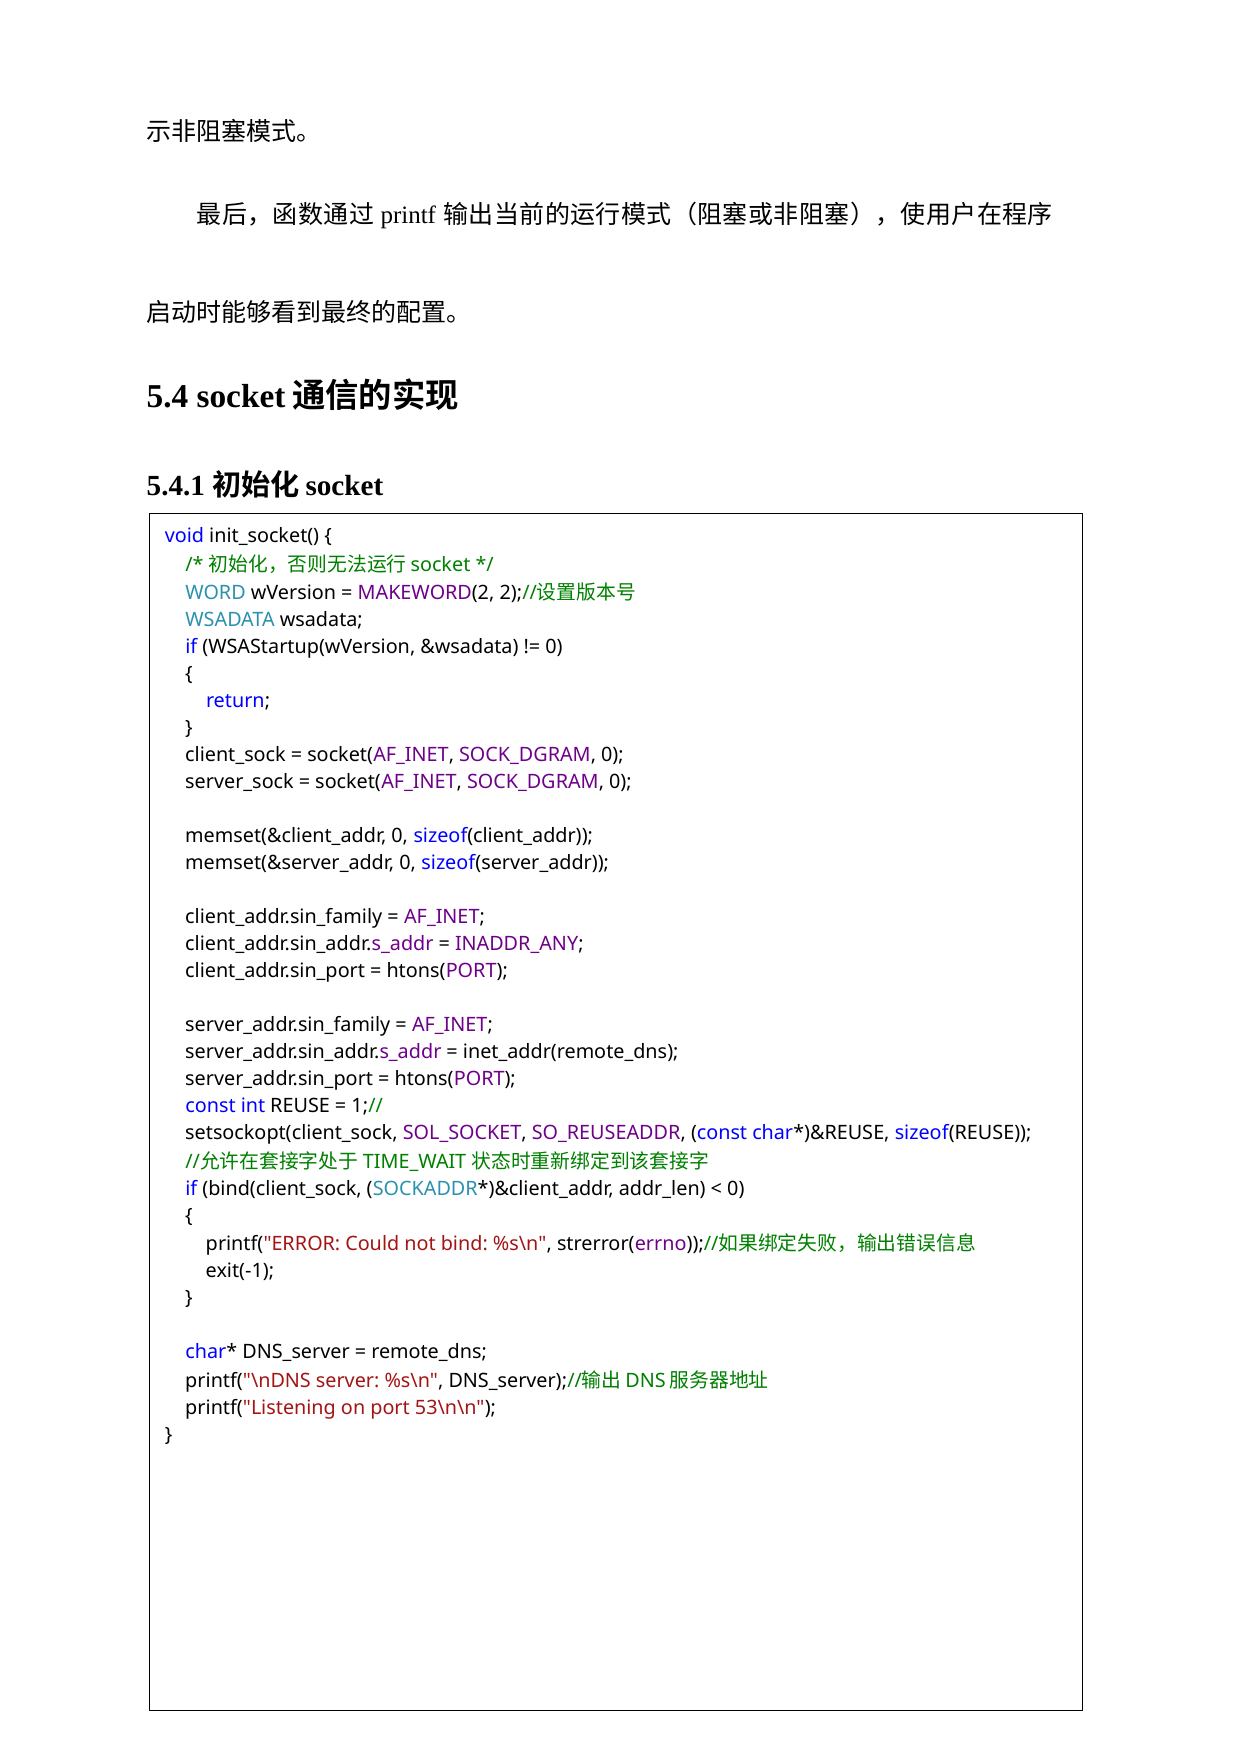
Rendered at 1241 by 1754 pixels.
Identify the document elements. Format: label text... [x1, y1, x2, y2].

text 最后，函数通过 printf 输出当前的运行模式（阻塞或非阻塞），使用户在程序启动时能够看到最终的配置。 [146, 180, 1053, 343]
text 5.4 socket通信的实现 [146, 361, 1053, 426]
text 5.4.1 初始化socket [146, 450, 1053, 515]
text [146, 97, 1053, 162]
